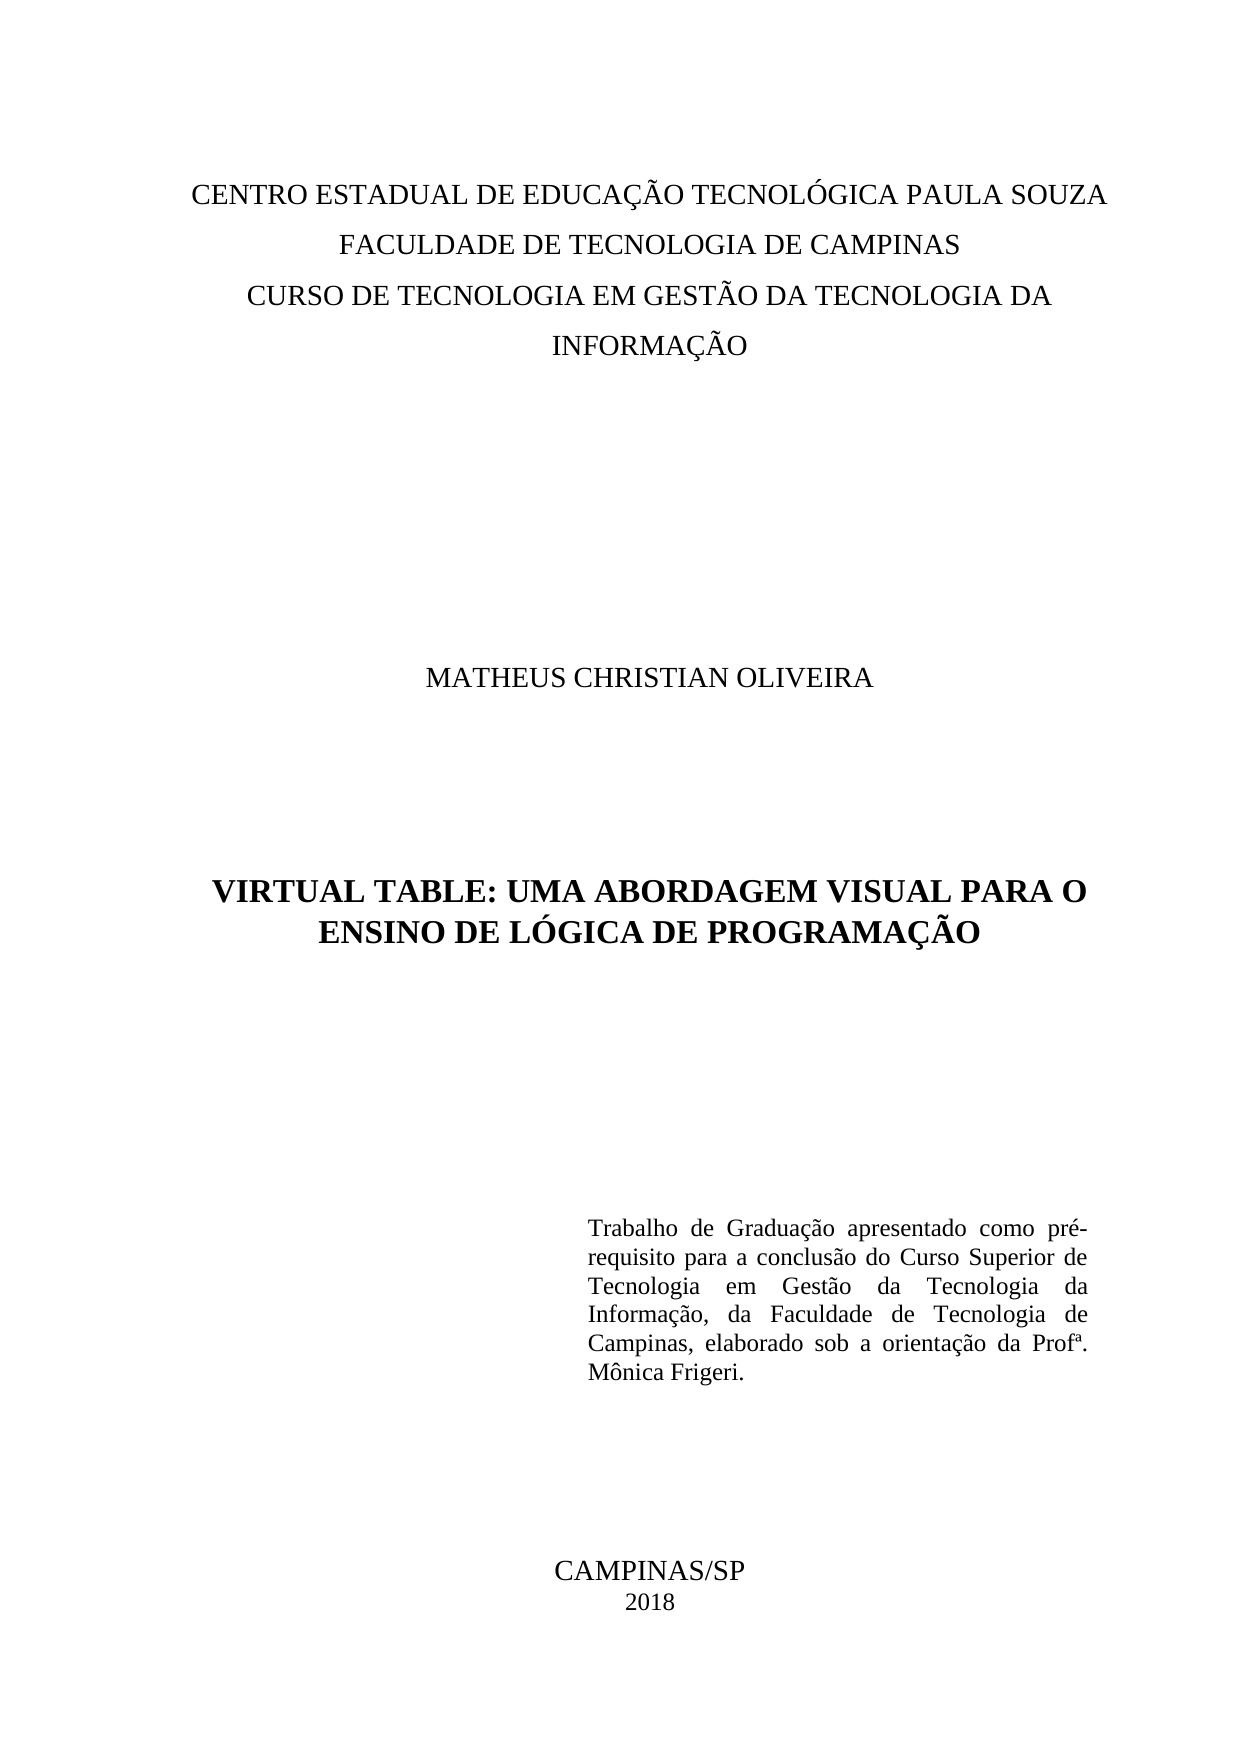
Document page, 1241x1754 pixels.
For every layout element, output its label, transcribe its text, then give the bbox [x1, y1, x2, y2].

text VIRTUAL TABLE: UMA ABORDAGEM VISUAL PARA O ENSINO DE LÓGICA DE PROGRAMAÇÃO [177, 871, 1122, 951]
text CAMPINAS/SP [177, 1553, 1122, 1587]
text FACULDADE DE TECNOLOGIA DE CAMPINAS [177, 227, 1122, 261]
text CURSO DE TECNOLOGIA EM GESTÃO DA TECNOLOGIA DA INFORMAÇÃO [177, 278, 1122, 362]
text 2018 [177, 1587, 1122, 1615]
text CENTRO ESTADUAL DE EDUCAÇÃO TECNOLÓGICA PAULA SOUZA [177, 177, 1122, 211]
text MATHEUS CHRISTIAN OLIVEIRA [177, 660, 1122, 693]
